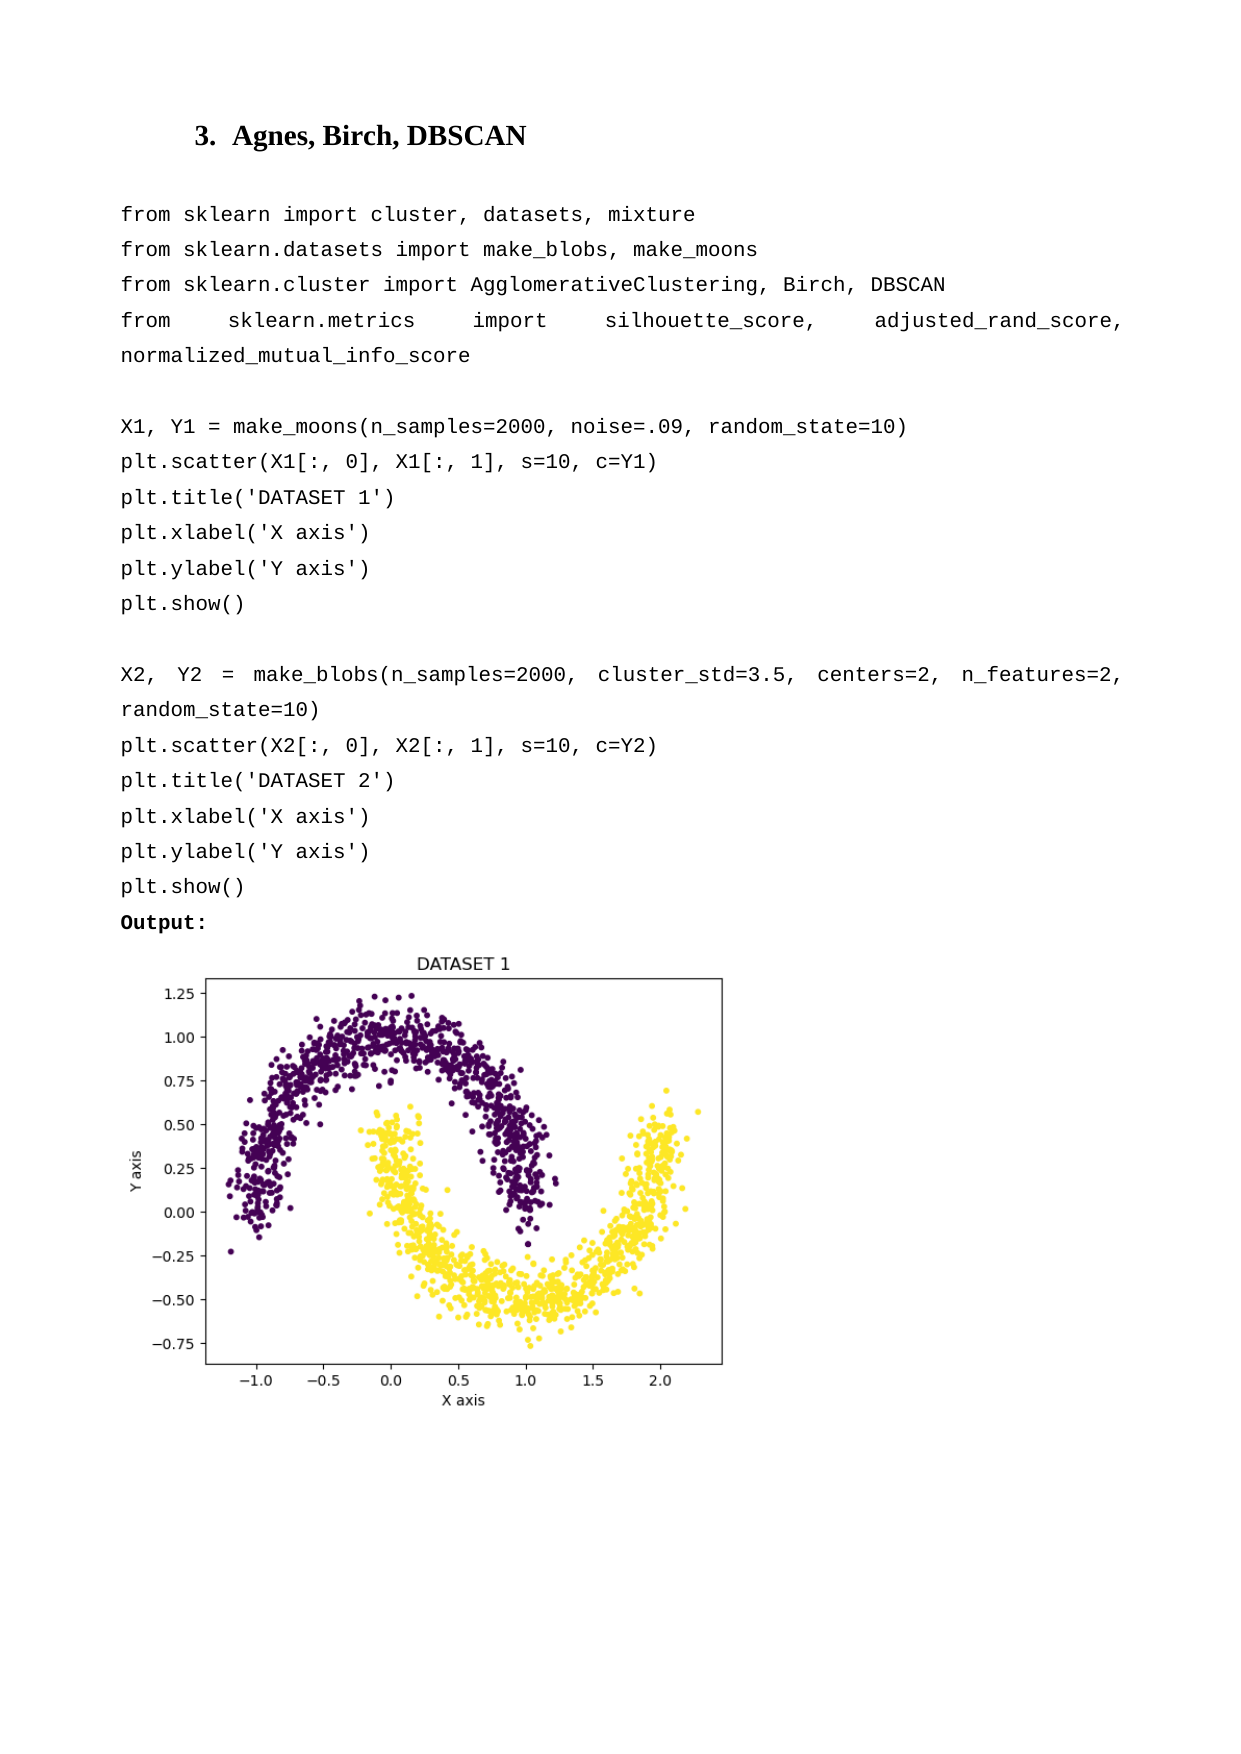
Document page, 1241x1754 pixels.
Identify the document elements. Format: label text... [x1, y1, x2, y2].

text plt.title('DATASET 1') [120, 487, 1124, 511]
text Output: [120, 912, 1124, 936]
text from sklearn import cluster, datasets, mixture [120, 204, 1124, 227]
text from sklearn.cluster import AgglomerativeClustering, Birch, DBSCAN [120, 274, 1124, 298]
text plt.show() [120, 877, 1124, 900]
text plt.xlabel('X axis') [120, 522, 1124, 546]
text plt.ylabel('Y axis') [120, 558, 1124, 581]
text plt.xlabel('X axis') [120, 806, 1124, 829]
text plt.scatter(X1[:, 0], X1[:, 1], s=10, c=Y1) [120, 452, 1124, 475]
text plt.ylabel('Y axis') [120, 841, 1124, 865]
text from sklearn.datasets import make_blobs, make_moons [120, 239, 1124, 263]
picture [120, 947, 731, 1419]
text X1, Y1 = make_moons(n_samples=2000, noise=.09, random_state=10) [120, 416, 1124, 440]
text plt.show() [120, 593, 1124, 617]
text plt.scatter(X2[:, 0], X2[:, 1], s=10, c=Y2) [120, 735, 1124, 758]
text X2, Y2 = make_blobs(n_samples=2000, cluster_std=3.5, centers=2, n_features=2, random_state=10) [120, 664, 1124, 723]
text from sklearn.metrics import silhouette_score, adjusted_rand_score, normalized_mutual_info_score [120, 310, 1124, 369]
list Agnes, Birch, DBSCAN [194, 118, 1124, 151]
text plt.title('DATASET 2') [120, 770, 1124, 794]
